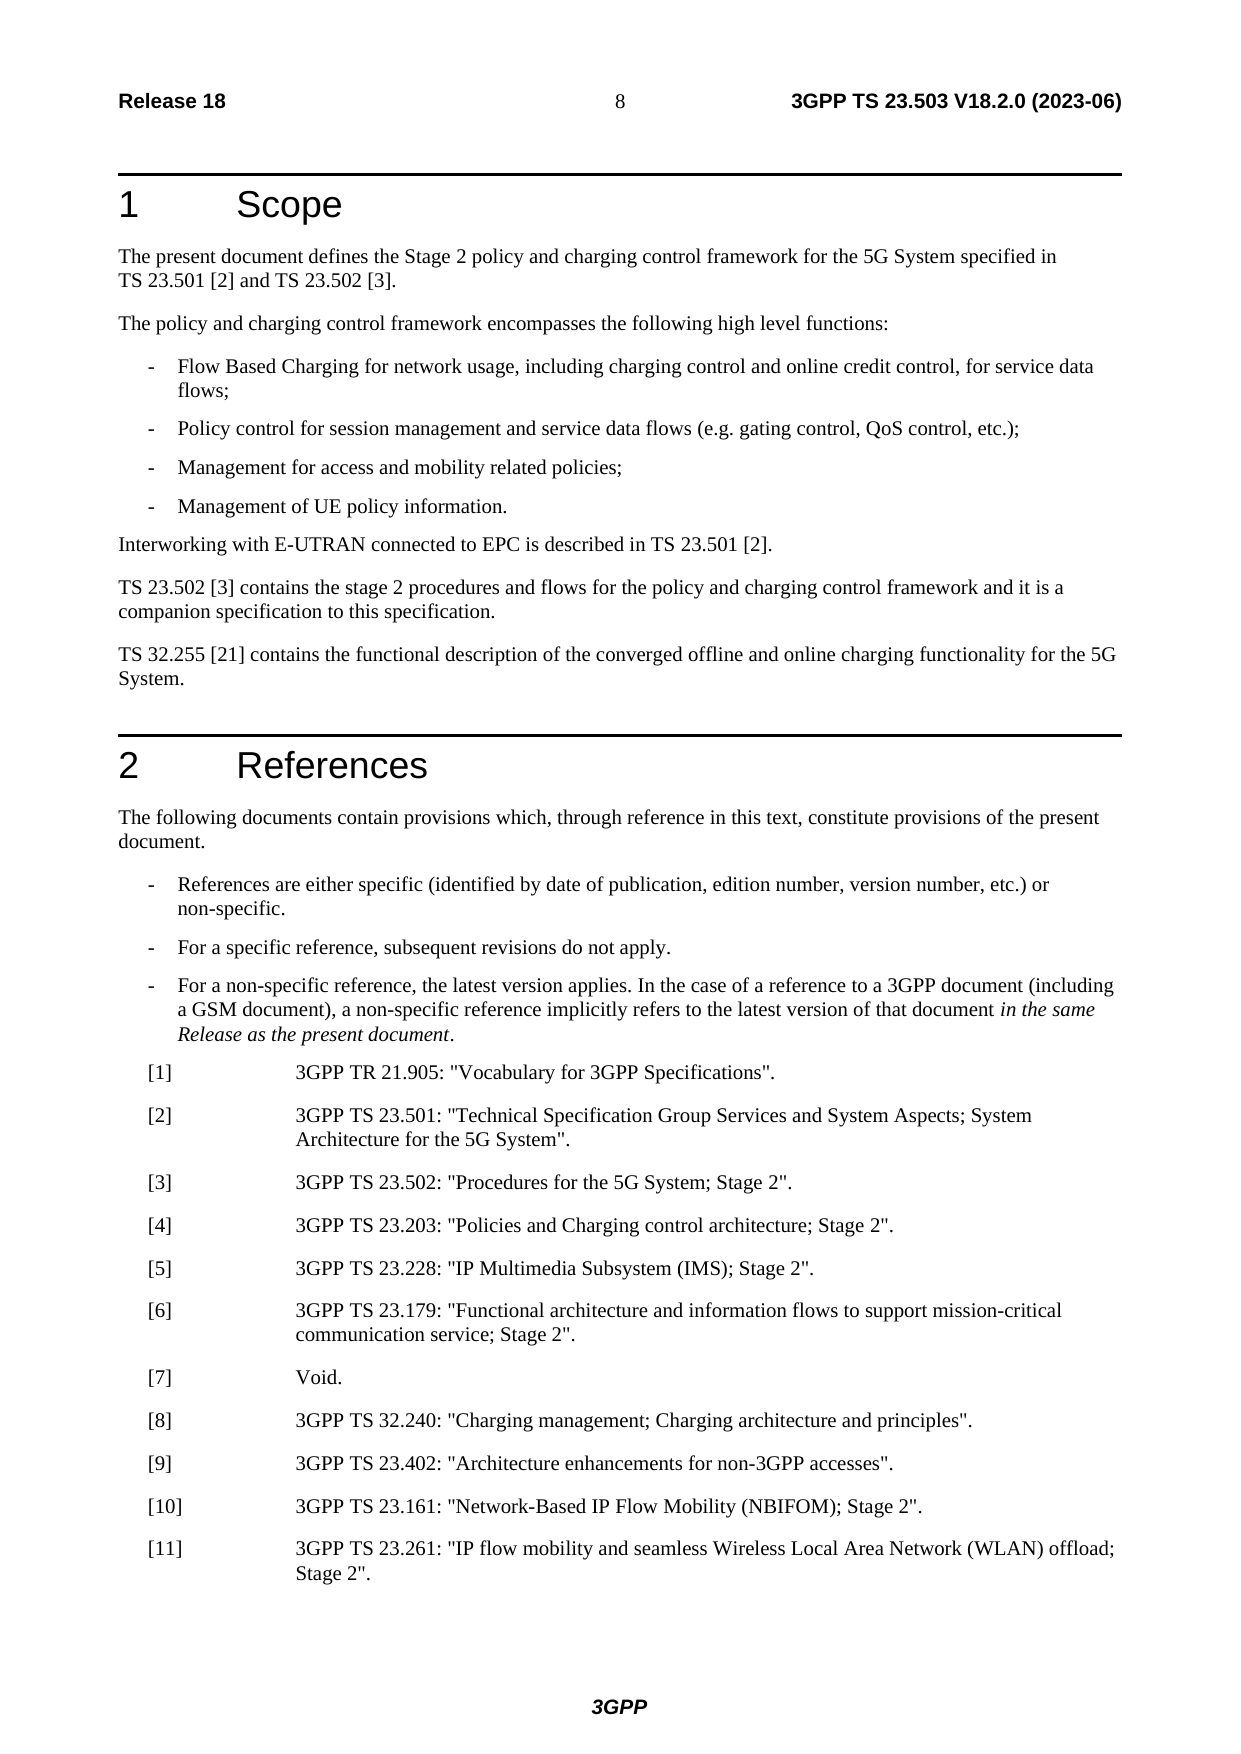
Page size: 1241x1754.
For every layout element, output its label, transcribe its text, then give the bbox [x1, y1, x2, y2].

text [6] 3GPP TS 23.179: "Functional architecture and information flows to support mission-critical communication service; Stage 2". [148, 1298, 1122, 1346]
text - For a non-specific reference, the latest version applies. In the case of a reference to a 3GPP document (including a GSM document), a non-specific reference implicitly refers to the latest version of that document in the same Release as the present document. [148, 973, 1122, 1046]
text - Management for access and mobility related policies; [148, 455, 1122, 479]
text The policy and charging control framework encompasses the following high level functions: [118, 311, 1122, 335]
text [1] 3GPP TR 21.905: "Vocabulary for 3GPP Specifications". [148, 1060, 1122, 1084]
text [10] 3GPP TS 23.161: "Network-Based IP Flow Mobility (NBIFOM); Stage 2". [148, 1493, 1122, 1518]
text The present document defines the Stage 2 policy and charging control framework for the 5G System specified in TS 23.501 [2] and TS 23.502 [3]. [118, 244, 1122, 292]
text [4] 3GPP TS 23.203: "Policies and Charging control architecture; Stage 2". [148, 1213, 1122, 1237]
text - Management of UE policy information. [148, 494, 1122, 518]
text TS 23.502 [3] contains the stage 2 procedures and flows for the policy and charging control framework and it is a companion specification to this specification. [118, 575, 1122, 623]
text [8] 3GPP TS 32.240: "Charging management; Charging architecture and principles". [148, 1408, 1122, 1432]
text - For a specific reference, subsequent revisions do not apply. [148, 935, 1122, 959]
text Interworking with E-UTRAN connected to EPC is described in TS 23.501 [2]. [118, 532, 1122, 556]
subtitle 2 References [118, 737, 1122, 786]
subtitle 1 Scope [118, 176, 1122, 225]
text - References are either specific (identified by date of publication, edition number, version number, etc.) or non-specific. [148, 872, 1122, 920]
text [5] 3GPP TS 23.228: "IP Multimedia Subsystem (IMS); Stage 2". [148, 1255, 1122, 1279]
text TS 32.255 [21] contains the functional description of the converged offline and online charging functionality for the 5G System. [118, 642, 1122, 690]
text [7] Void. [148, 1365, 1122, 1389]
text [9] 3GPP TS 23.402: "Architecture enhancements for non-3GPP accesses". [148, 1451, 1122, 1475]
text - Flow Based Charging for network usage, including charging control and online credit control, for service data flows; [148, 354, 1122, 402]
text [3] 3GPP TS 23.502: "Procedures for the 5G System; Stage 2". [148, 1170, 1122, 1194]
text [11] 3GPP TS 23.261: "IP flow mobility and seamless Wireless Local Area Network (WLAN) offload; Stage 2". [148, 1536, 1122, 1584]
text - Policy control for session management and service data flows (e.g. gating control, QoS control, etc.); [148, 416, 1122, 440]
text [2] 3GPP TS 23.501: "Technical Specification Group Services and System Aspects; System Architecture for the 5G System". [148, 1103, 1122, 1151]
text The following documents contain provisions which, through reference in this text, constitute provisions of the present document. [118, 805, 1122, 853]
